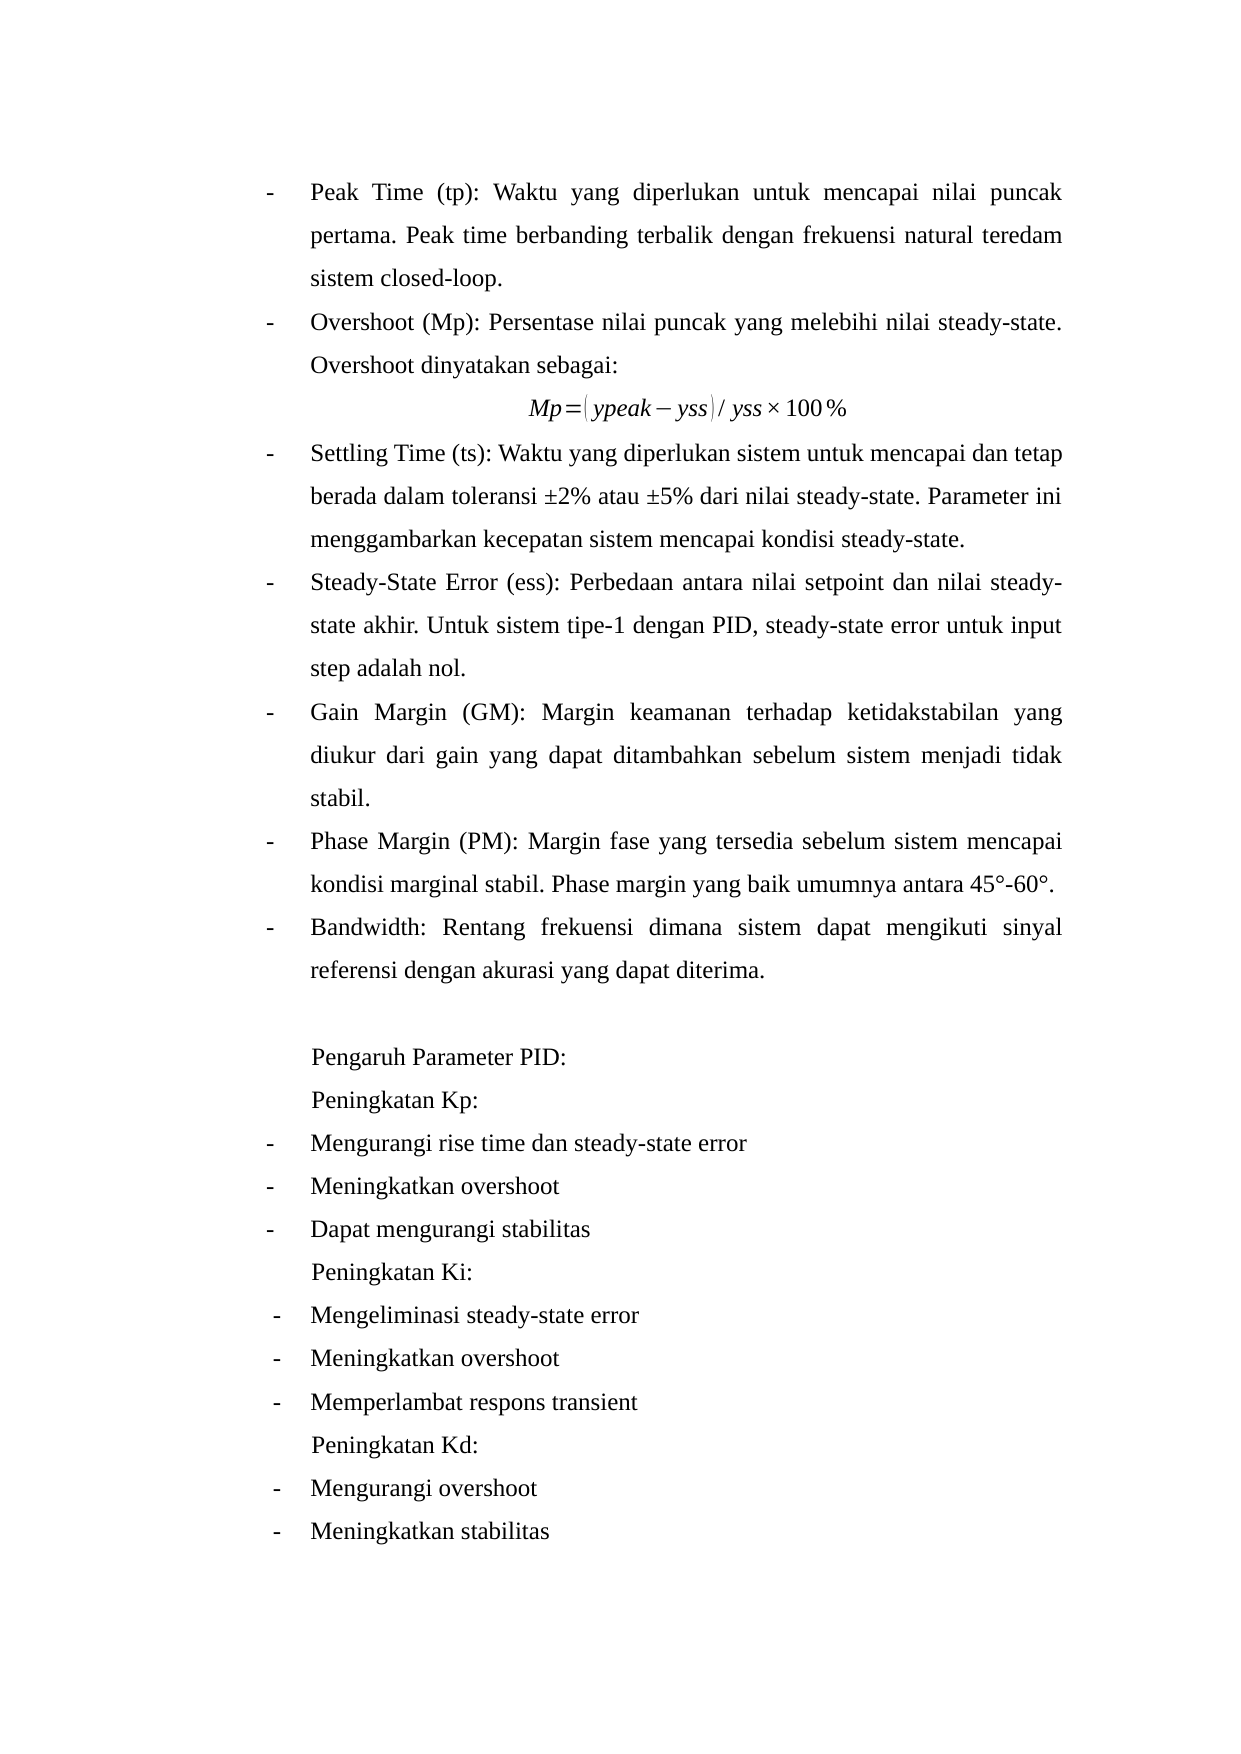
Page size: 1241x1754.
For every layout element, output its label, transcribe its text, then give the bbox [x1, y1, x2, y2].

list Mengurangi rise time dan steady-state error [266, 1128, 1063, 1157]
list Mengeliminasi steady-state error [273, 1300, 1063, 1329]
list Settling Time (ts): Waktu yang diperlukan sistem untuk mencapai dan tetap berada dalam toleransi ±2% atau ±5% dari nilai steady-state. Parameter ini menggambarkan kecepatan sistem mencapai kondisi steady-state. [266, 438, 1063, 553]
list Bandwidth: Rentang frekuensi dimana sistem dapat mengikuti sinyal referensi dengan akurasi yang dapat diterima. [266, 912, 1063, 984]
text Peningkatan Kd: [236, 1430, 1063, 1458]
list Meningkatkan overshoot [266, 1171, 1063, 1200]
list Phase Margin (PM): Margin fase yang tersedia sebelum sistem mencapai kondisi marginal stabil. Phase margin yang baik umumnya antara 45°-60°. [266, 826, 1063, 898]
text Peningkatan Ki: [236, 1257, 1063, 1286]
list Steady-State Error (ess): Perbedaan antara nilai setpoint dan nilai steady-state akhir. Untuk sistem tipe-1 dengan PID, steady-state error untuk input step adalah nol. [266, 567, 1063, 682]
text Peningkatan Kp: [236, 1085, 1063, 1113]
list Dapat mengurangi stabilitas [266, 1214, 1063, 1243]
list Mengurangi overshoot [273, 1473, 1063, 1502]
list Memperlambat respons transient [273, 1387, 1063, 1415]
list Gain Margin (GM): Margin keamanan terhadap ketidakstabilan yang diukur dari gain yang dapat ditambahkan sebelum sistem menjadi tidak stabil. [266, 697, 1063, 812]
text Pengaruh Parameter PID: [236, 1042, 1063, 1070]
list Meningkatkan stabilitas [273, 1516, 1063, 1545]
list Overshoot (Mp): Persentase nilai puncak yang melebihi nilai steady-state. Overshoot dinyatakan sebagai: [266, 307, 1063, 378]
list Meningkatkan overshoot [273, 1343, 1063, 1372]
list Peak Time (tp): Waktu yang diperlukan untuk mencapai nilai puncak pertama. Peak time berbanding terbalik dengan frekuensi natural teredam sistem closed-loop. [266, 177, 1063, 292]
